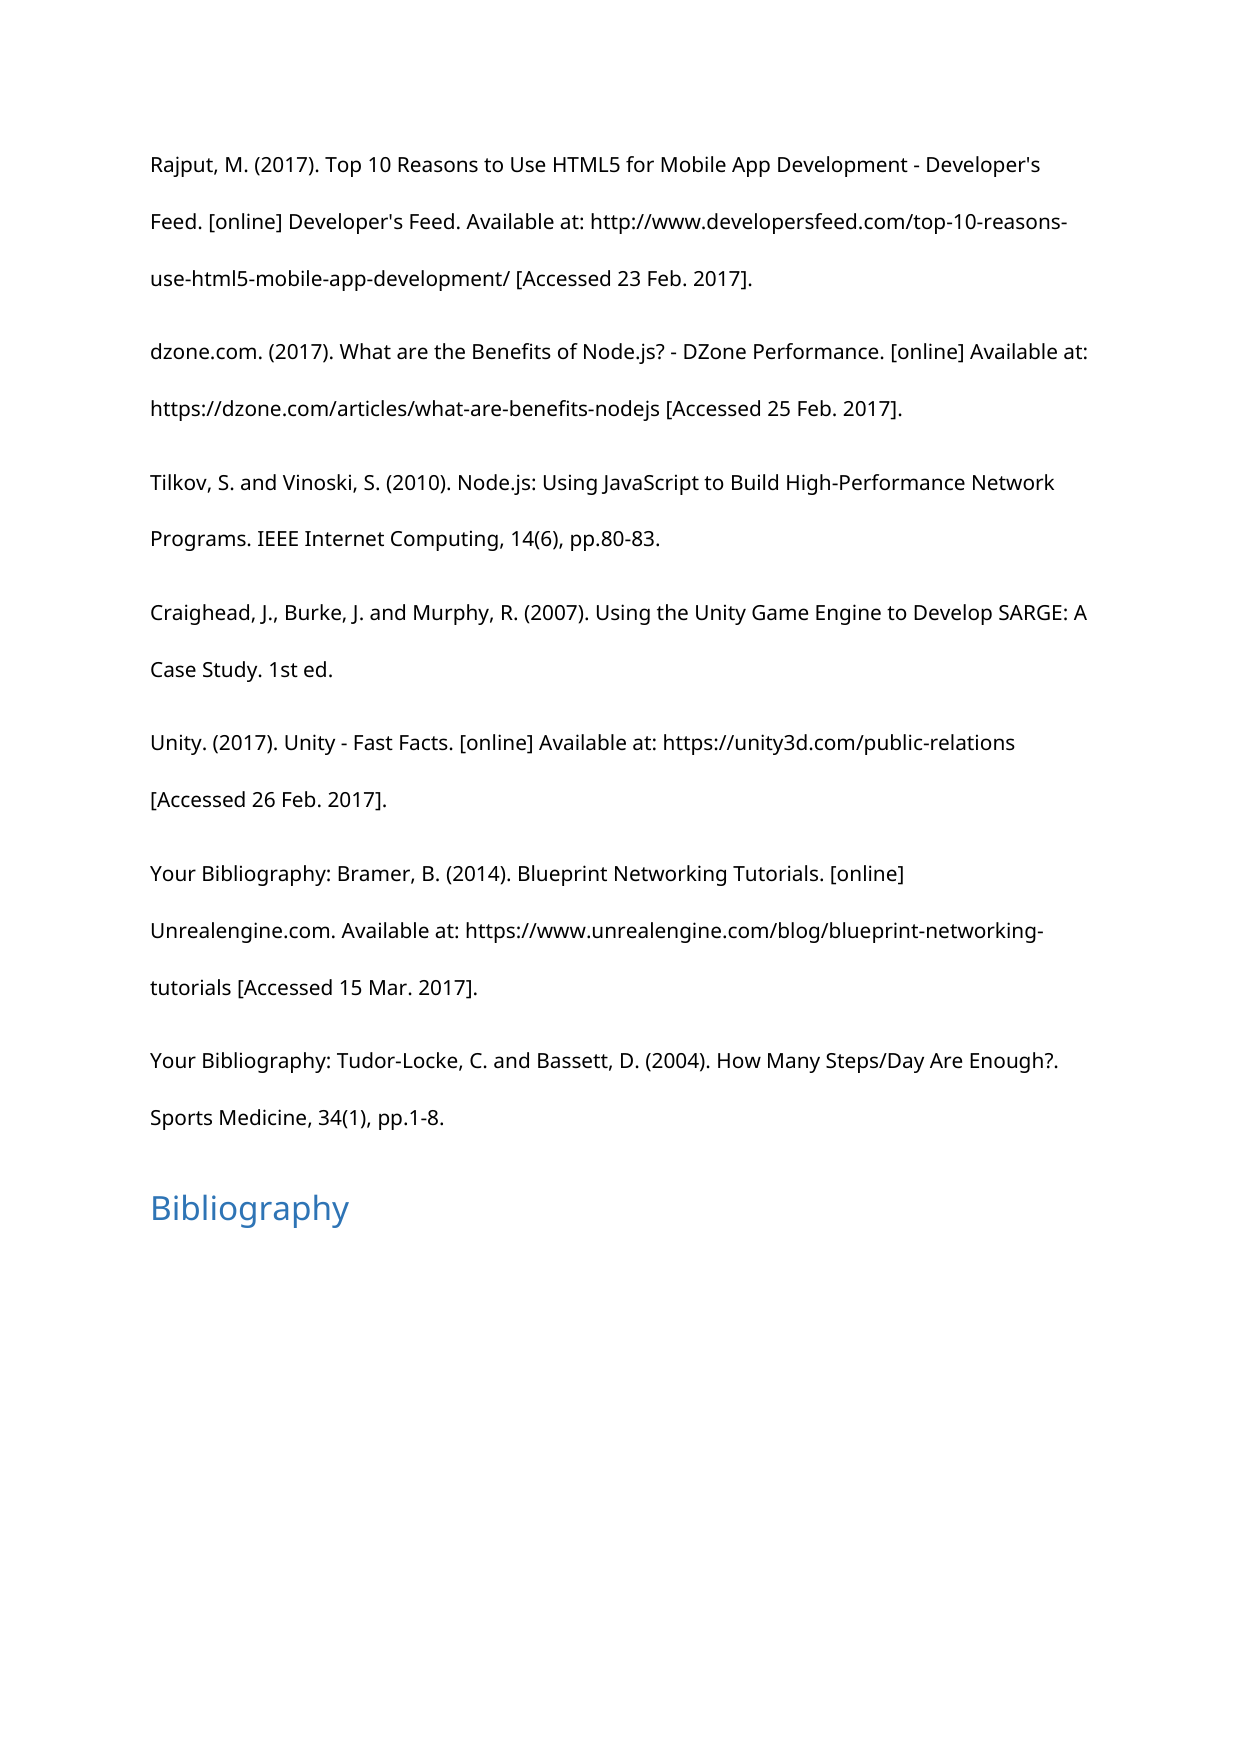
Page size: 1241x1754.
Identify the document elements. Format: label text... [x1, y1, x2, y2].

text dzone.com. (2017). What are the Benefits of Node.js? - DZone Performance. [online] Available at: https://dzone.com/articles/what-are-benefits-nodejs [Accessed 25 Feb. 2017]. [150, 337, 1090, 423]
text Craighead, J., Burke, J. and Murphy, R. (2007). Using the Unity Game Engine to Develop SARGE: A Case Study. 1st ed. [150, 598, 1090, 683]
text Your Bibliography: Bramer, B. (2014). Blueprint Networking Tutorials. [online] Unrealengine.com. Available at: https://www.unrealengine.com/blog/blueprint-networking-tutorials [Accessed 15 Mar. 2017]. [150, 859, 1090, 1001]
text Your Bibliography: Tudor-Locke, C. and Bassett, D. (2004). How Many Steps/Day Are Enough?. Sports Medicine, 34(1), pp.1-8. [150, 1046, 1090, 1132]
text Unity. (2017). Unity - Fast Facts. [online] Available at: https://unity3d.com/public-relations [Accessed 26 Feb. 2017]. [150, 728, 1090, 814]
text Tilkov, S. and Vinoski, S. (2010). Node.js: Using JavaScript to Build High-Performance Network Programs. IEEE Internet Computing, 14(6), pp.80-83. [150, 468, 1090, 553]
subtitle Bibliography [150, 1185, 1090, 1230]
